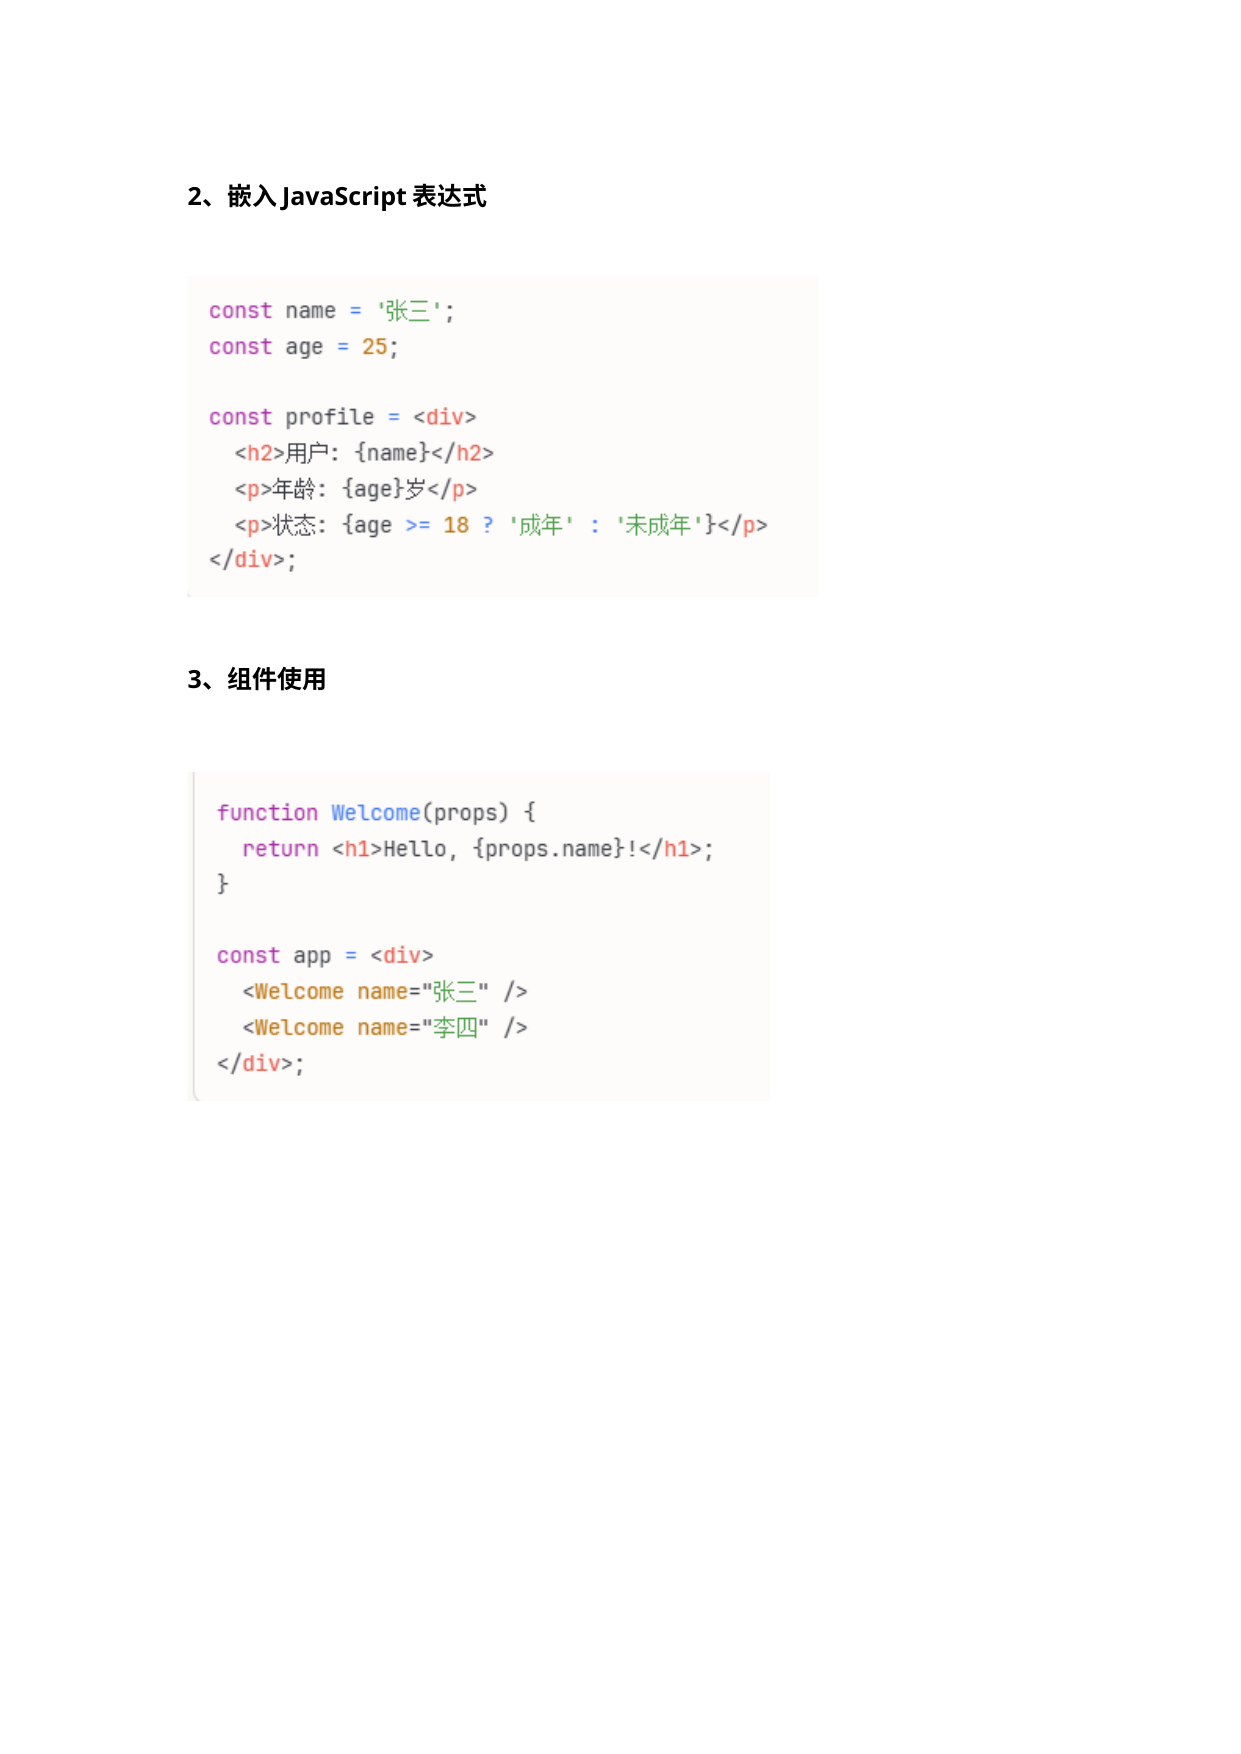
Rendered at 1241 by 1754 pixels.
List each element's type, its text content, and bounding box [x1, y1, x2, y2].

picture [187, 276, 819, 597]
picture [187, 772, 771, 1101]
subtitle 2、嵌入JavaScript表达式 [187, 162, 1053, 227]
subtitle 3、组件使用 [187, 645, 1053, 710]
